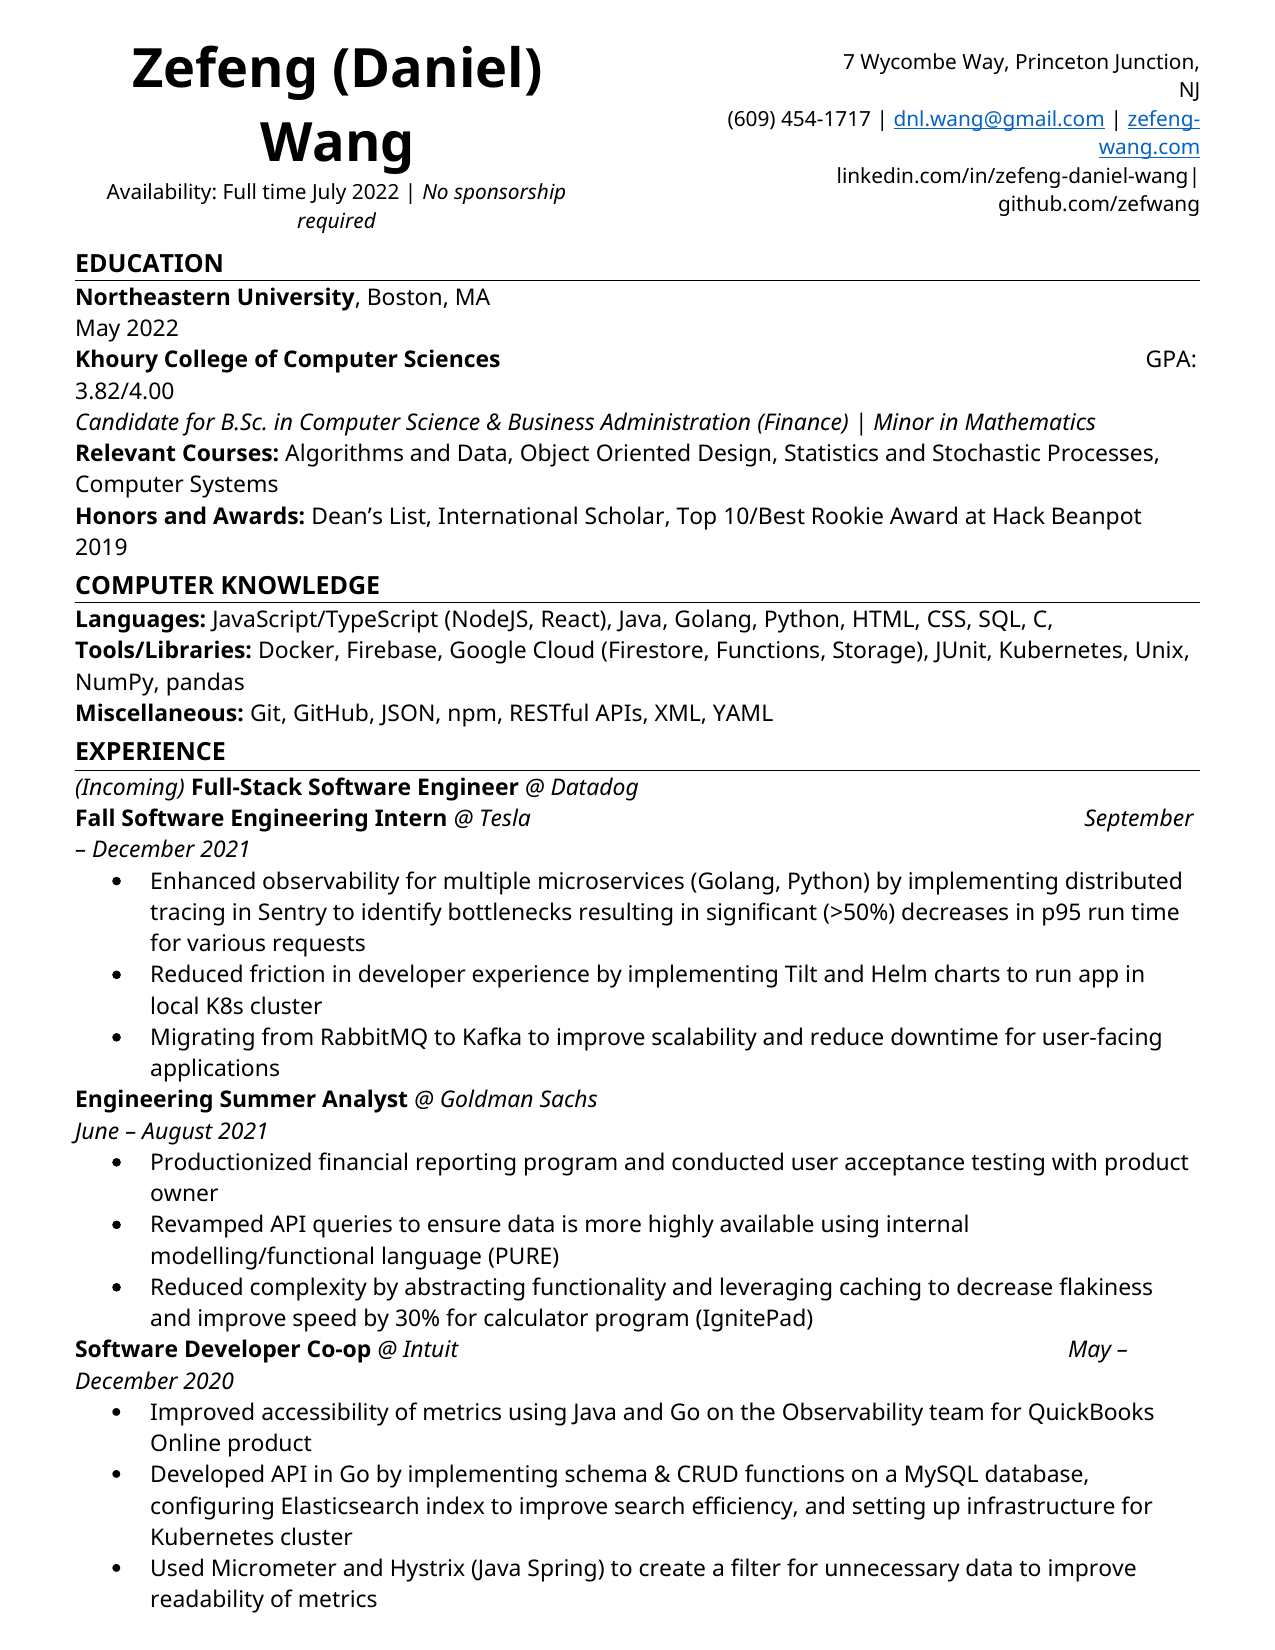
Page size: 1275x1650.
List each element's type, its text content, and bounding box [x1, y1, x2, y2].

list Reduced complexity by abstracting functionality and leveraging caching to decrease flakiness and improve speed by 30% for calculator program (IgnitePad) [112, 1271, 1200, 1333]
list Improved accessibility of metrics using Java and Go on the Observability team for QuickBooks Online product [112, 1396, 1200, 1458]
text Miscellaneous: Git, GitHub, JSON, npm, RESTful APIs, XML, YAML [75, 697, 1200, 728]
text 7 Wycombe Way, Princeton Junction, NJ [825, 47, 1200, 104]
text Languages: JavaScript/TypeScript (NodeJS, React), Java, Golang, Python, HTML, CSS, SQL, C, [75, 603, 1200, 634]
text Relevant Courses: Algorithms and Data, Object Oriented Design, Statistics and Stochastic Processes, Computer Systems [75, 437, 1200, 499]
list Used Micrometer and Hystrix (Java Spring) to create a filter for unnecessary data to improve readability of metrics [112, 1552, 1200, 1614]
list Developed API in Go by implementing schema & CRUD functions on a MySQL database, configuring Elasticsearch index to improve search efficiency, and setting up infrastructure for Kubernetes cluster [112, 1458, 1200, 1552]
text Zefeng (Daniel) Wang [75, 30, 600, 177]
text EDUCATION [75, 246, 1200, 280]
text Engineering Summer Analyst @ Goldman Sachs June – August 2021 [75, 1083, 1200, 1146]
text COMPUTER KNOWLEDGE [75, 568, 1200, 602]
text Fall Software Engineering Intern @ Tesla September – December 2021 [75, 802, 1200, 864]
text Software Developer Co-op @ Intuit May – December 2020 [75, 1333, 1200, 1396]
text Khoury College of Computer Sciences GPA: 3.82/4.00 [75, 343, 1200, 406]
text Candidate for B.Sc. in Computer Science & Business Administration (Finance) | Minor in Mathematics [75, 406, 1200, 437]
list Enhanced observability for multiple microservices (Golang, Python) by implementing distributed tracing in Sentry to identify bottlenecks resulting in significant (>50%) decreases in p95 run time for various requests [112, 864, 1200, 958]
list Migrating from RabbitMQ to Kafka to improve scalability and reduce downtime for user-facing applications [112, 1021, 1200, 1083]
text (609) 454-1717 | dnl.wang@gmail.com | zefeng-wang.com [675, 104, 1200, 161]
list Revamped API queries to ensure data is more highly available using internal modelling/functional language (PURE) [112, 1208, 1200, 1271]
text Honors and Awards: Dean’s List, International Scholar, Top 10/Best Rookie Award at Hack Beanpot 2019 [75, 499, 1200, 562]
list Productionized financial reporting program and conducted user acceptance testing with product owner [112, 1146, 1200, 1208]
text Tools/Libraries: Docker, Firebase, Google Cloud (Firestore, Functions, Storage), JUnit, Kubernetes, Unix, NumPy, pandas [75, 634, 1200, 697]
text EXPERIENCE [75, 734, 1200, 770]
text Northeastern University, Boston, MA May 2022 [75, 281, 1200, 343]
text linkedin.com/in/zefeng-daniel-wang| github.com/zefwang [675, 161, 1200, 218]
text (Incoming) Full-Stack Software Engineer @ Datadog [75, 771, 1200, 802]
list Reduced friction in developer experience by implementing Tilt and Helm charts to run app in local K8s cluster [112, 958, 1200, 1021]
text Availability: Full time July 2022 | No sponsorship required [75, 177, 600, 234]
